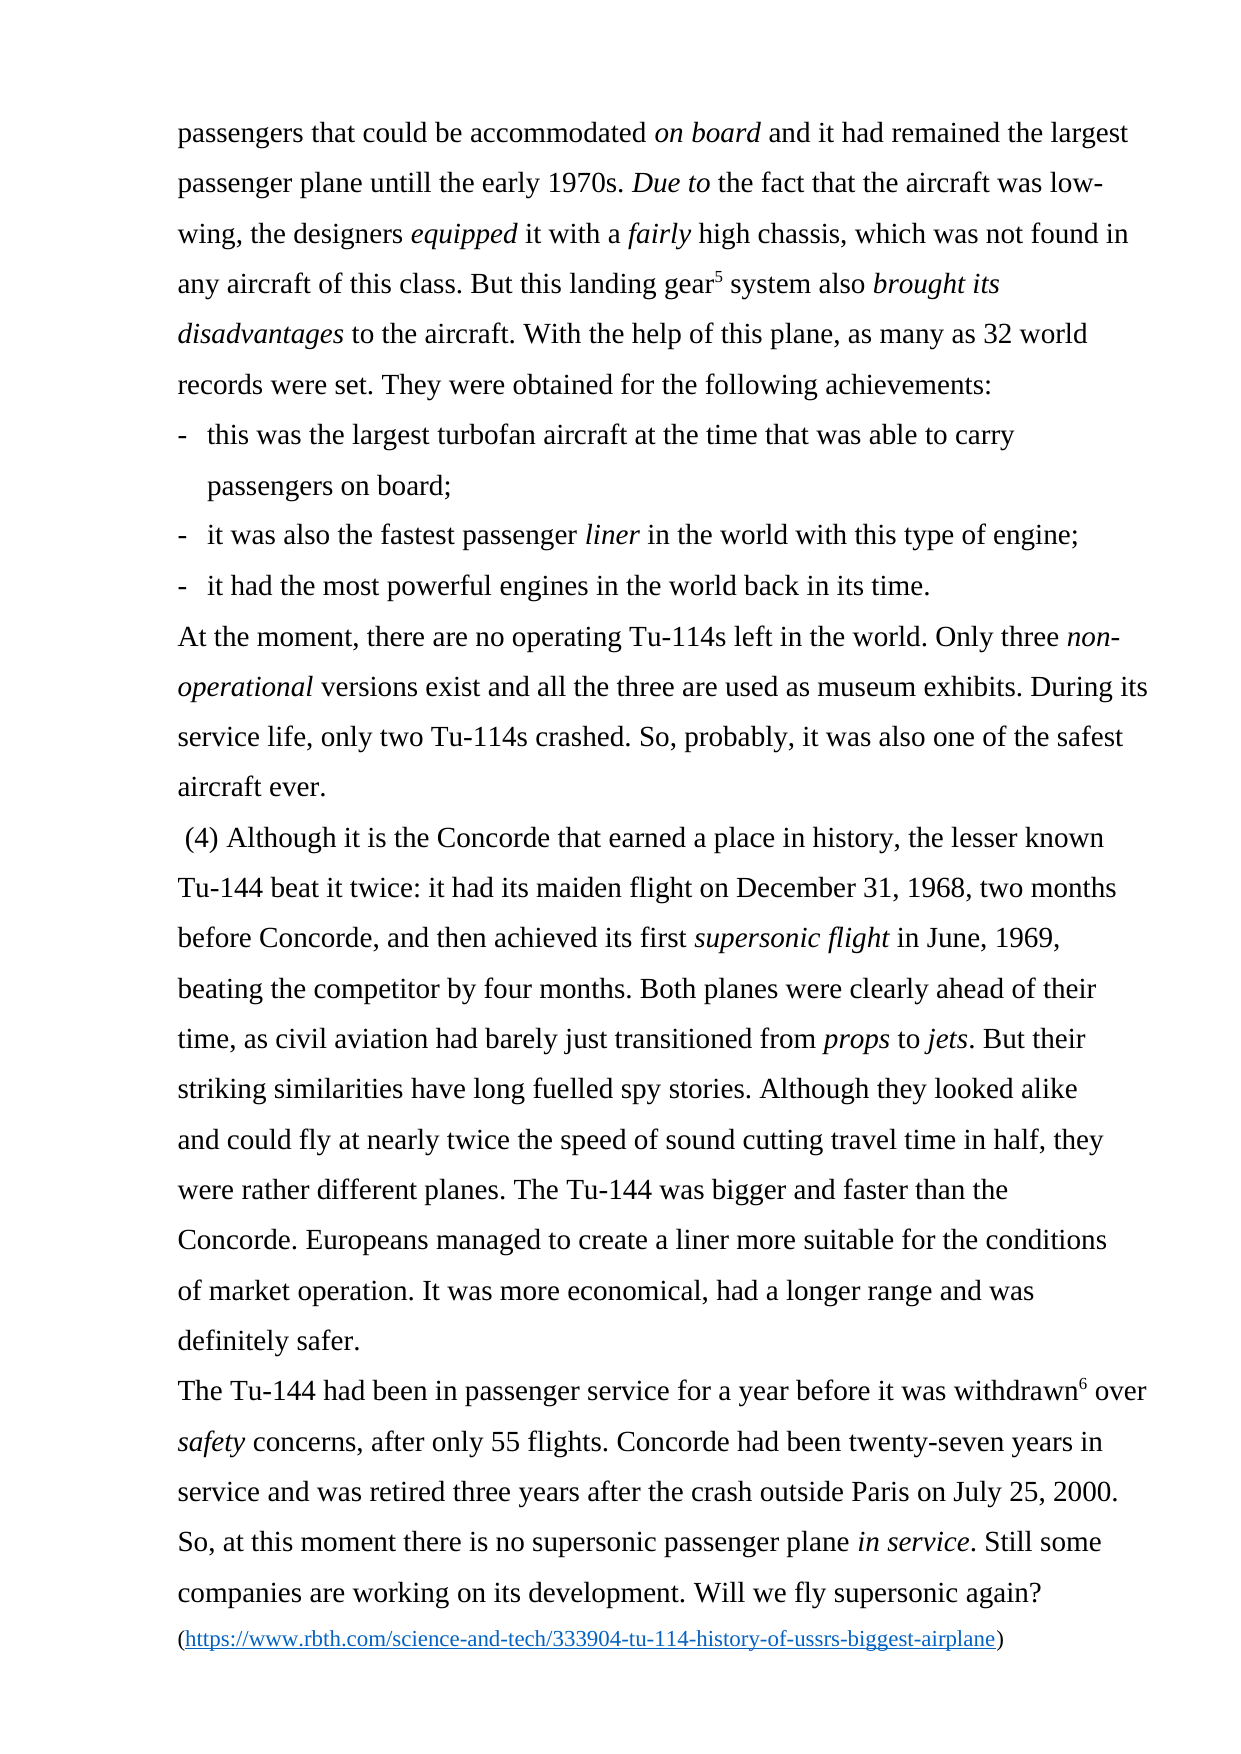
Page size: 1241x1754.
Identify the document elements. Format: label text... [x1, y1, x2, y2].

list it was also the fastest passenger liner in the world with this type of engine; [177, 518, 1198, 551]
text At the moment, there are no operating Tu-114s left in the world. Only three non- operational versions exist and all the three are used as museum exhibits. During its service life, only two Tu-114s crashed. So, probably, it was also one of the safest aircraft ever. [177, 619, 1149, 803]
list it had the most powerful engines in the world back in its time. [177, 568, 1198, 602]
text (https://www.rbth.com/science-and-tech/333904-tu-114-history-of-ussrs-biggest-airplane) [177, 1625, 1198, 1651]
text The Tu-144 had been in passenger service for a year before it was withdrawn6 over safety concerns, after only 55 flights. Concorde had been twenty-seven years in service and was retired three years after the crash outside Paris on July 25, 2000. [177, 1373, 1149, 1508]
text So, at this moment there is no supersonic passenger plane in service. Still some companies are working on its development. Will we fly supersonic again? [177, 1524, 1103, 1608]
list Although it is the Concorde that earned a place in history, the lesser known Tu-144 beat it twice: it had its maiden flight on December 31, 1968, two months before Concorde, and then achieved its first supersonic flight in June, 1969, beating the competitor by four months. Both planes were clearly ahead of their time, as civil aviation had barely just transitioned from props to jets. But their striking similarities have long fuelled spy stories. Although they looked alike and could fly at nearly twice the speed of sound cutting travel time in half, they were rather different planes. The Tu-144 was bigger and faster than the Concorde. Europeans managed to create a liner more suitable for the conditions of market operation. It was more economical, had a longer range and was definitely safer. [177, 820, 1126, 1357]
list this was the largest turbofan aircraft at the time that was able to carry passengers on board; [177, 417, 1147, 501]
text passengers that could be accommodated on board and it had remained the largest passenger plane untill the early 1970s. Due to the fact that the aircraft was low- wing, the designers equipped it with a fairly high chassis, which was not found in any aircraft of this class. But this landing gear5 system also brought its disadvantages to the aircraft. With the help of this plane, as many as 32 world records were set. They were obtained for the following achievements: [177, 115, 1146, 400]
